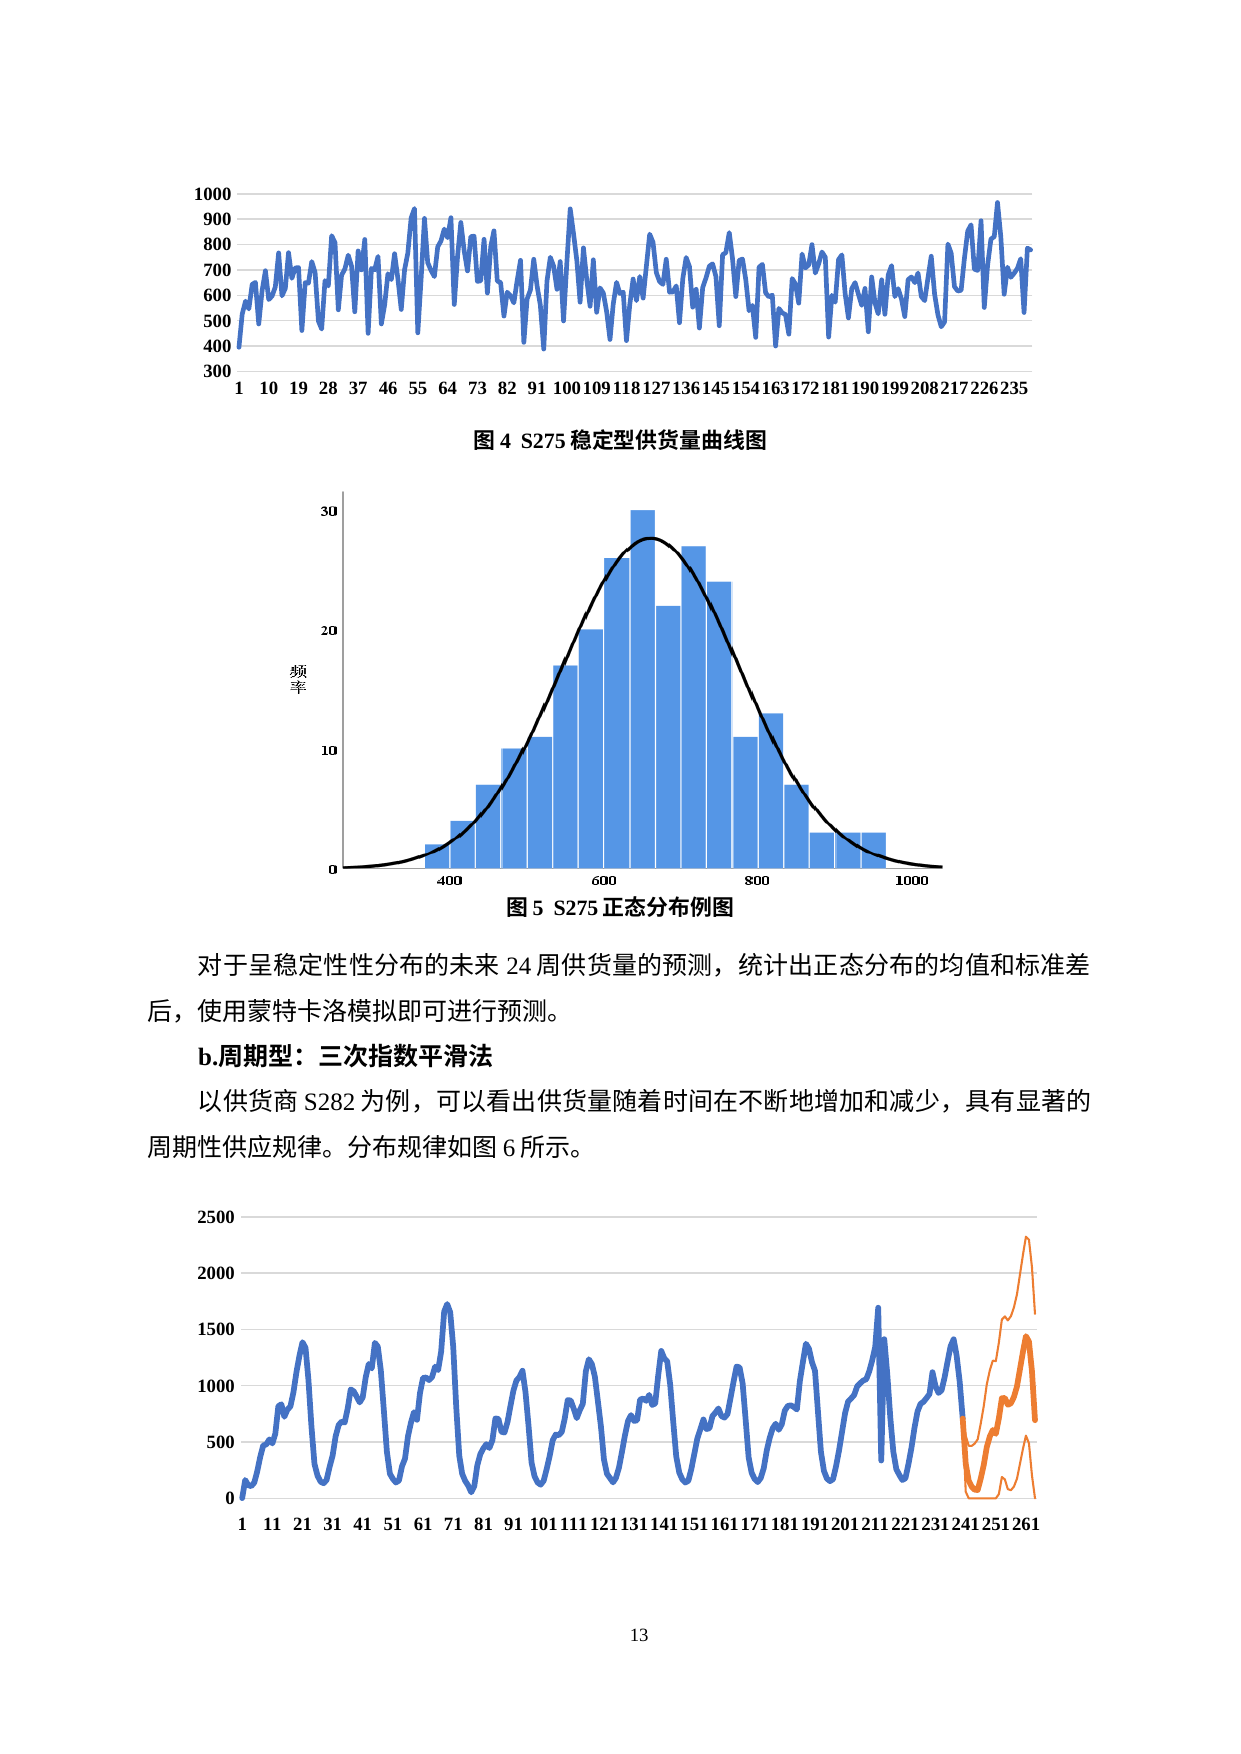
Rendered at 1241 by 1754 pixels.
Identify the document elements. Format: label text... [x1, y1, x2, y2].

text 图5 S275正态分布例图 [148, 890, 1092, 922]
text 对于呈稳定性性分布的未来24周供货量的预测，统计出正态分布的均值和标准差后，使用蒙特卡洛模拟即可进行预测。 [148, 946, 1092, 1027]
text b.周期型：三次指数平滑法 [148, 1036, 1092, 1073]
text 以供货商S282为例，可以看出供货量随着时间在不断地增加和减少，具有显著的周期性供应规律。分布规律如图6所示。 [148, 1082, 1092, 1163]
picture [273, 478, 967, 890]
text 图4 S275稳定型供货量曲线图 [148, 423, 1092, 454]
